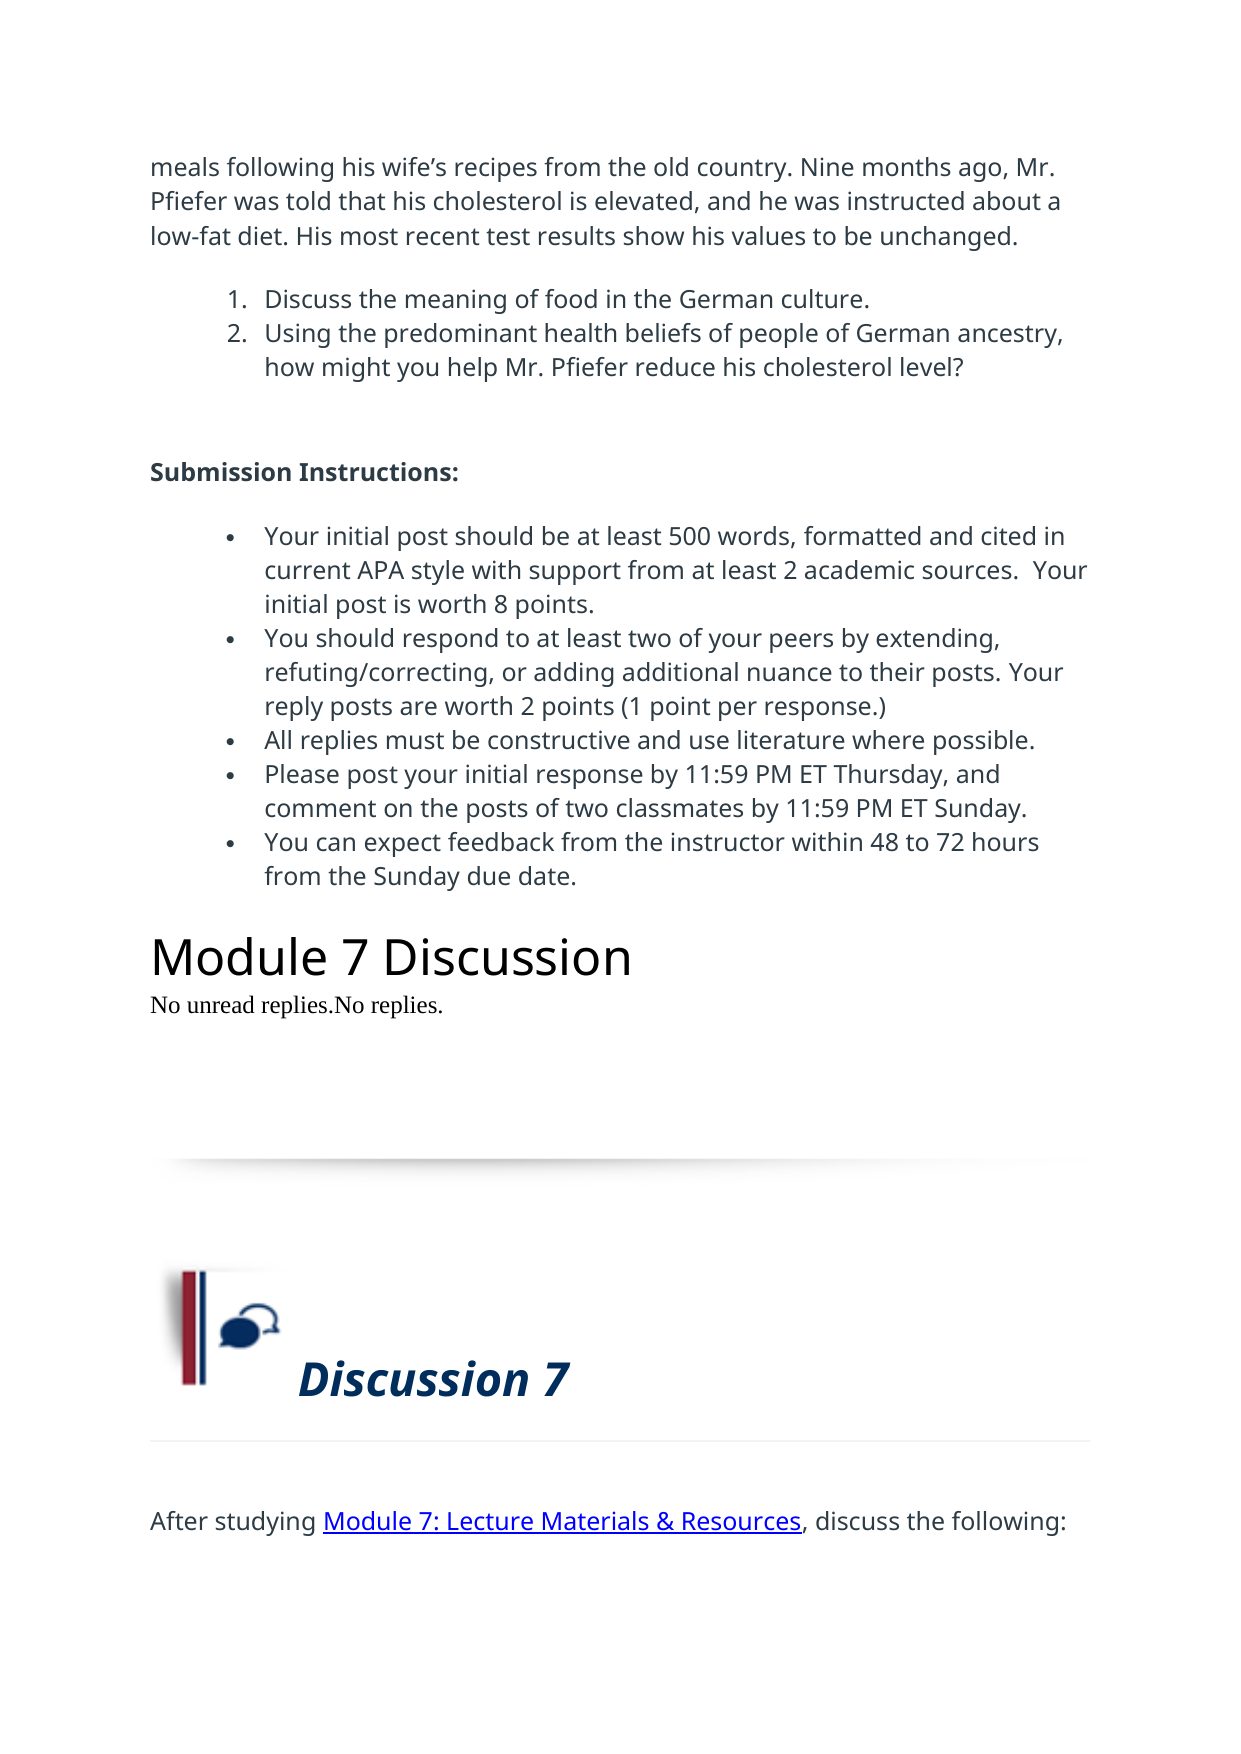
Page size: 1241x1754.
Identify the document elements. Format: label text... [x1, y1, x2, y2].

list Your initial post should be at least 500 words, formatted and cited in current APA style with support from at least 2 academic sources. Your initial post is worth 8 points. [227, 518, 1090, 621]
list You can expect feedback from the instructor within 48 to 72 hours from the Sunday due date. [227, 825, 1090, 893]
text Module 7 Discussion [150, 922, 1090, 990]
text After studying Module 7: Lecture Materials & Resources, discuss the following: [150, 1504, 1090, 1538]
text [150, 150, 1090, 252]
text Discussion 7 [150, 1261, 1090, 1410]
text No unread replies.No replies. [150, 990, 1090, 1019]
list Please post your initial response by 11:59 PM ET Thursday, and comment on the posts of two classmates by 11:59 PM ET Sunday. [227, 757, 1090, 825]
list Using the predominant health beliefs of people of German ancestry, how might you help Mr. Pfiefer reduce his cholesterol level? [227, 315, 1090, 383]
picture [150, 1139, 1091, 1192]
list Discuss the meaning of food in the German culture. [227, 281, 1090, 315]
text Submission Instructions: [150, 455, 1090, 489]
list All replies must be constructive and use literature where possible. [227, 723, 1090, 757]
picture [150, 1260, 286, 1396]
list You should respond to at least two of your peers by extending, refuting/correcting, or adding additional nuance to their posts. Your reply posts are worth 2 points (1 point per response.) [227, 621, 1090, 723]
